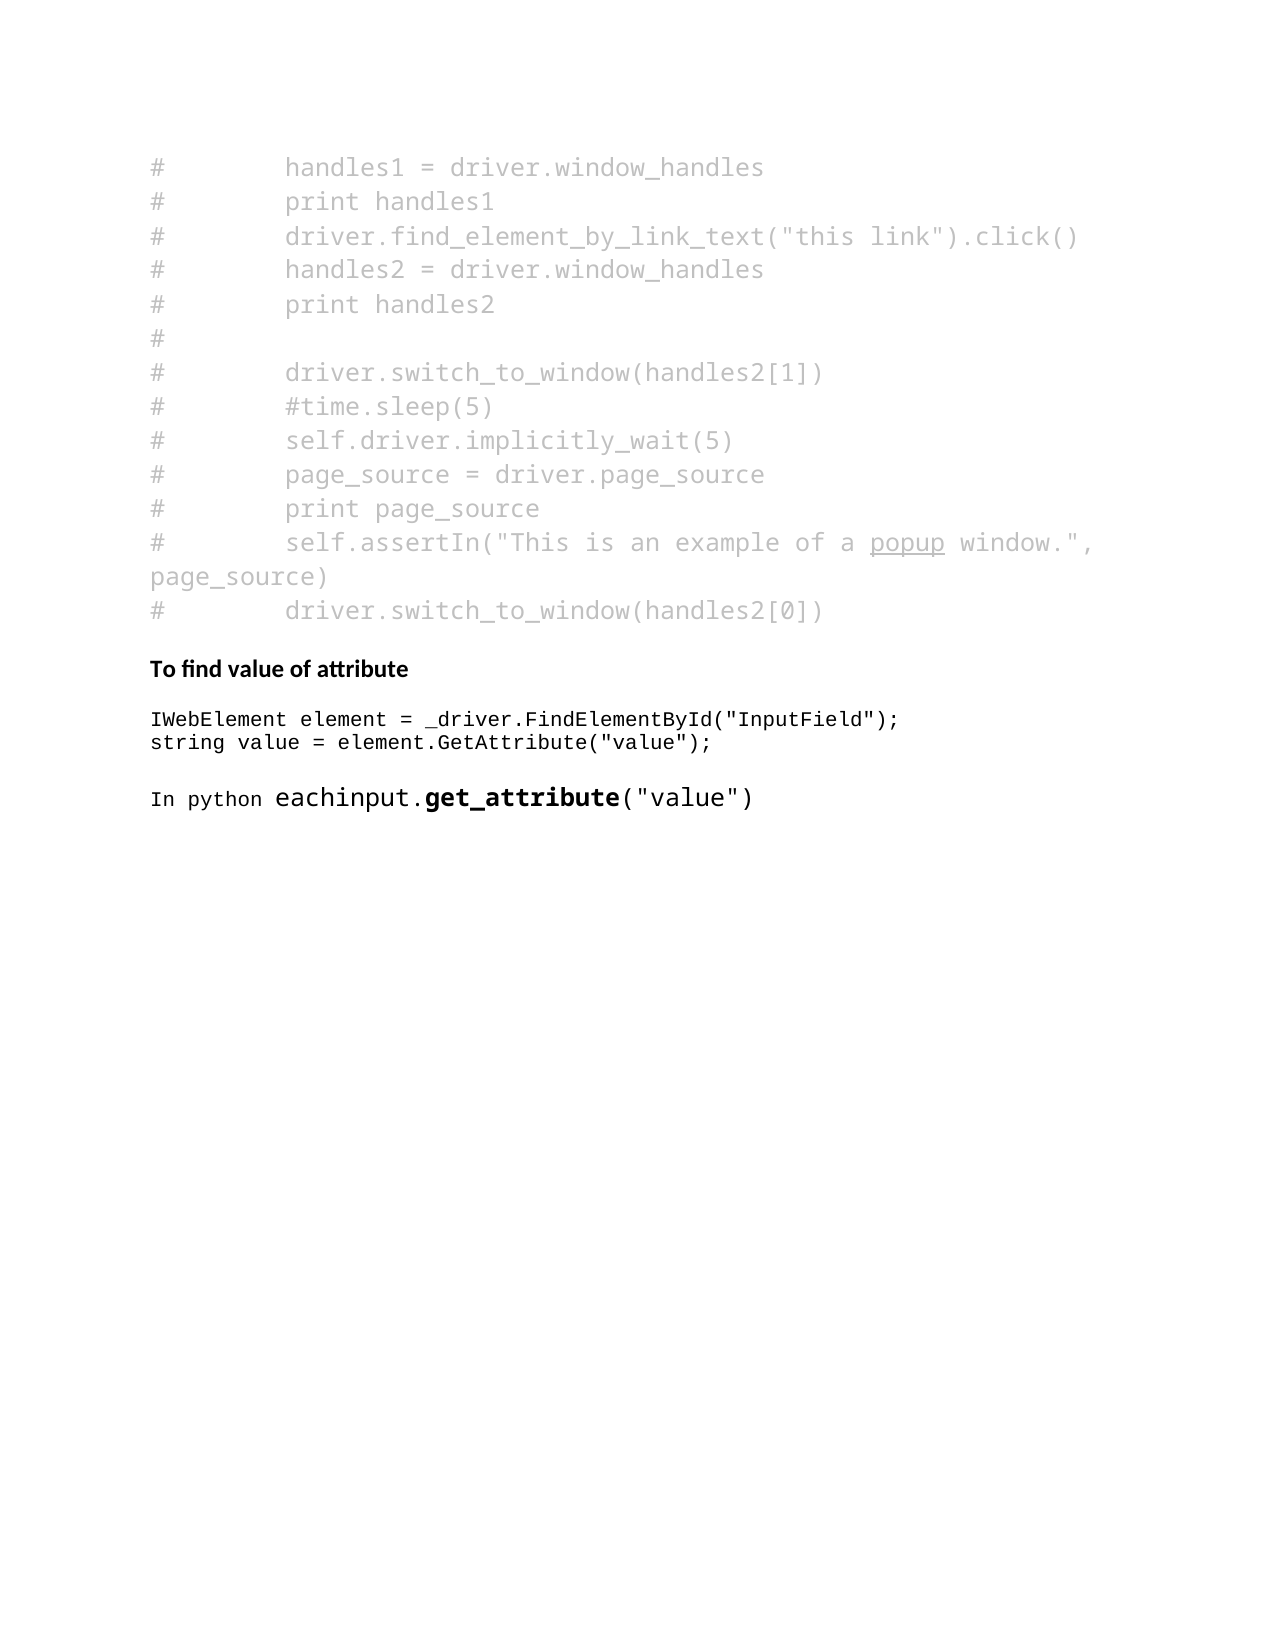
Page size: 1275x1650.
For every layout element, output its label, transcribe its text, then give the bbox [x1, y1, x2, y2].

text # handles2 = driver.window_handles [150, 252, 1125, 286]
text # driver.switch_to_window(handles2[0]) [150, 593, 1125, 627]
text To find value of attribute [150, 653, 1125, 683]
text # driver.find_element_by_link_text("this link").click() [150, 218, 1125, 252]
text # handles1 = driver.window_handles [150, 150, 1125, 184]
text IWebElement element = _driver.FindElementById("InputField"); string value = element.GetAttribute("value"); [150, 709, 1125, 756]
text # self.driver.implicitly_wait(5) [150, 422, 1125, 457]
text In python eachinput.get_attribute("value") [150, 779, 1125, 814]
text # [150, 320, 1125, 354]
text # #time.sleep(5) [150, 388, 1125, 422]
text # print page_source [150, 491, 1125, 525]
text # self.assertIn("This is an example of a popup window.", page_source) [150, 525, 1125, 593]
text # driver.switch_to_window(handles2[1]) [150, 354, 1125, 388]
text # print handles2 [150, 286, 1125, 320]
text # page_source = driver.page_source [150, 457, 1125, 491]
text # print handles1 [150, 184, 1125, 218]
